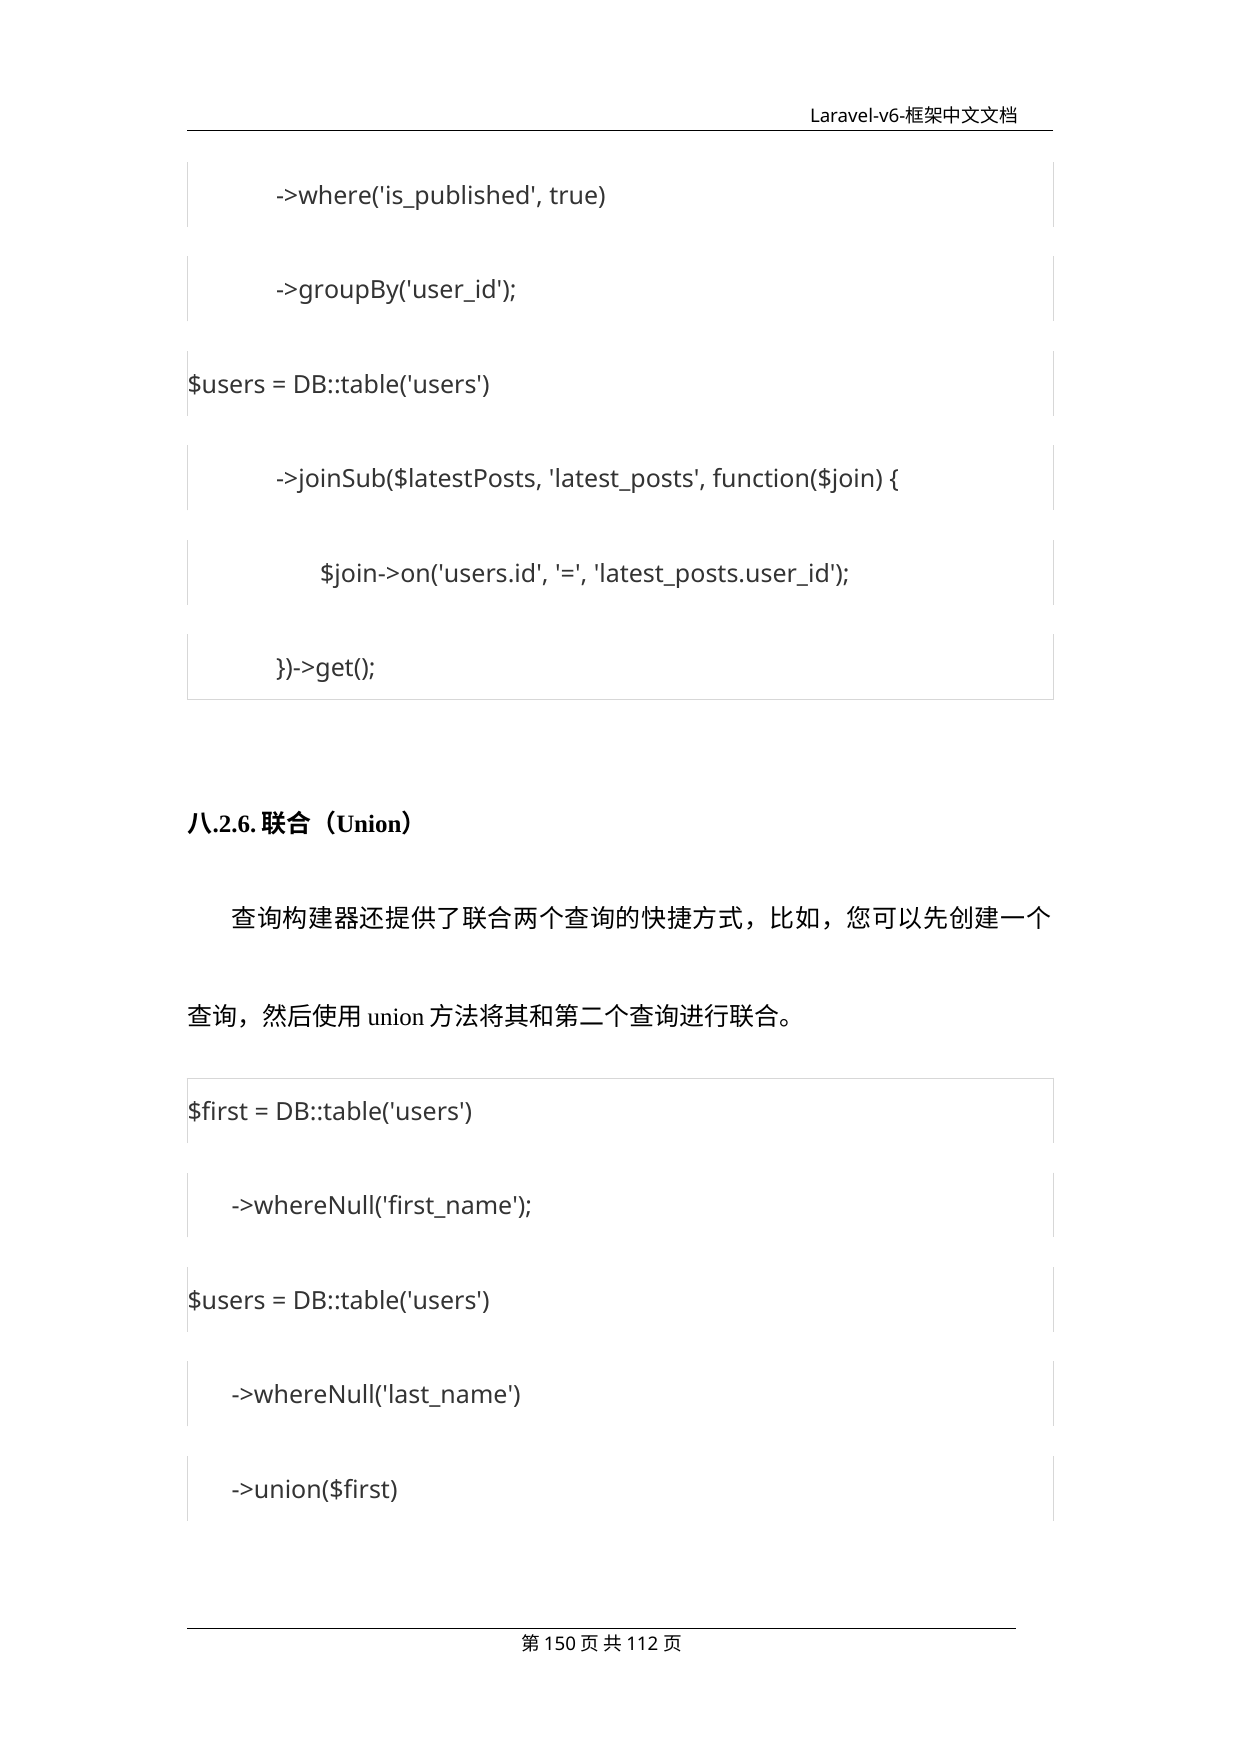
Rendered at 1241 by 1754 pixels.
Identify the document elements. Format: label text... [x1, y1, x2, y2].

text $users = DB::table('users') [188, 1267, 1053, 1332]
text ->joinSub($latestPosts, 'latest_posts', function($join) { [188, 445, 1053, 510]
text $first = DB::table('users') [188, 1079, 1053, 1143]
text ->whereNull('last_name') [188, 1361, 1053, 1426]
subtitle 联合（Union） [187, 789, 1053, 854]
text ->where('is_published', true) [188, 162, 1053, 227]
text ->whereNull('first_name'); [187, 1172, 1053, 1237]
text ->union($first) [188, 1456, 1053, 1521]
text $join->on('users.id', '=', 'latest_posts.user_id'); [188, 540, 1053, 605]
text 查询构建器还提供了联合两个查询的快捷方式，比如，您可以先创建一个查询，然后使用union方法将其和第二个查询进行联合。 [187, 884, 1053, 1047]
text $users = DB::table('users') [188, 351, 1053, 416]
text })->get(); [188, 634, 1053, 699]
text ->groupBy('user_id'); [188, 256, 1053, 321]
